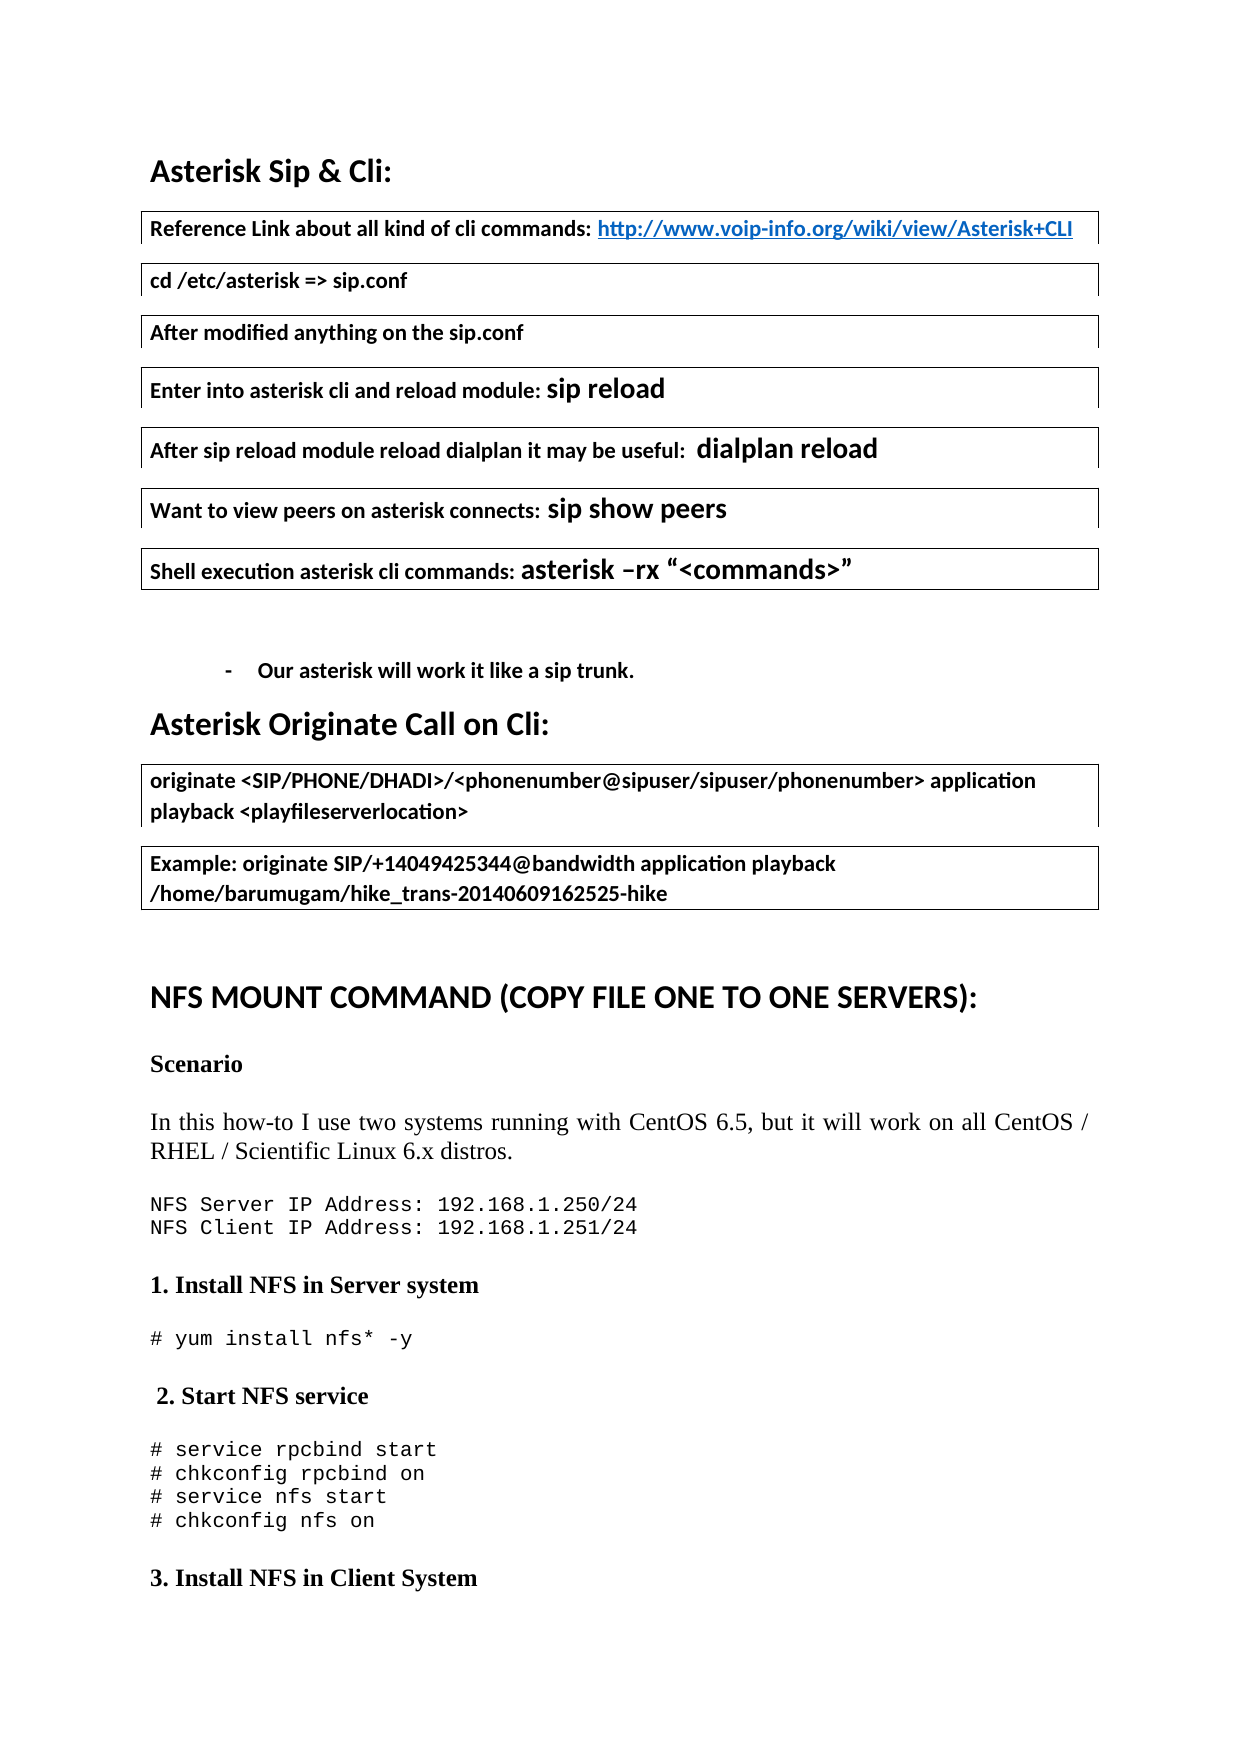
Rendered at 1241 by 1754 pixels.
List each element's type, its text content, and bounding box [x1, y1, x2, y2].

text Enter into asterisk cli and reload module: sip reload [142, 368, 1098, 408]
text originate <SIP/PHONE/DHADI>/<phonenumber@sipuser/sipuser/phonenumber> application playback <playfileserverlocation> [142, 765, 1098, 827]
text # chkconfig rpcbind on [150, 1462, 1090, 1486]
text 2. Start NFS service [150, 1381, 1090, 1410]
text NFS Server IP Address: 192.168.1.250/24 [150, 1194, 1090, 1217]
text NFS MOUNT COMMAND (COPY FILE ONE TO ONE SERVERS): [150, 976, 1090, 1017]
text # service nfs start [150, 1486, 1090, 1510]
text # yum install nfs* -y [150, 1328, 1090, 1352]
text Asterisk Sip & Cli: [150, 150, 1090, 191]
text - Our asterisk will work it like a sip trunk. [150, 656, 1090, 684]
text Want to view peers on asterisk connects: sip show peers [142, 489, 1098, 528]
text In this how-to I use two systems running with CentOS 6.5, but it will work on all CentOS / RHEL / Scientific Linux 6.x distros. [150, 1107, 1090, 1164]
text Shell execution asterisk cli commands: asterisk –rx “<commands>” [142, 549, 1098, 589]
text After sip reload module reload dialplan it may be useful: dialplan reload [142, 428, 1098, 468]
text Scenario [150, 1049, 1090, 1078]
text # chkconfig nfs on [150, 1510, 1090, 1533]
text 3. Install NFS in Client System [150, 1563, 1090, 1591]
text cd /etc/asterisk => sip.conf [142, 264, 1098, 296]
text Reference Link about all kind of cli commands: http://www.voip-info.org/wiki/view/Asterisk+CLI [142, 212, 1098, 244]
text # service rpcbind start [150, 1439, 1090, 1462]
text 1. Install NFS in Server system [150, 1270, 1090, 1299]
text Example: originate SIP/+14049425344@bandwidth application playback /home/barumugam/hike_trans-20140609162525-hike [142, 847, 1098, 909]
text After modified anything on the sip.conf [142, 316, 1098, 348]
text NFS Client IP Address: 192.168.1.251/24 [150, 1217, 1090, 1241]
text Asterisk Originate Call on Cli: [150, 703, 1090, 744]
